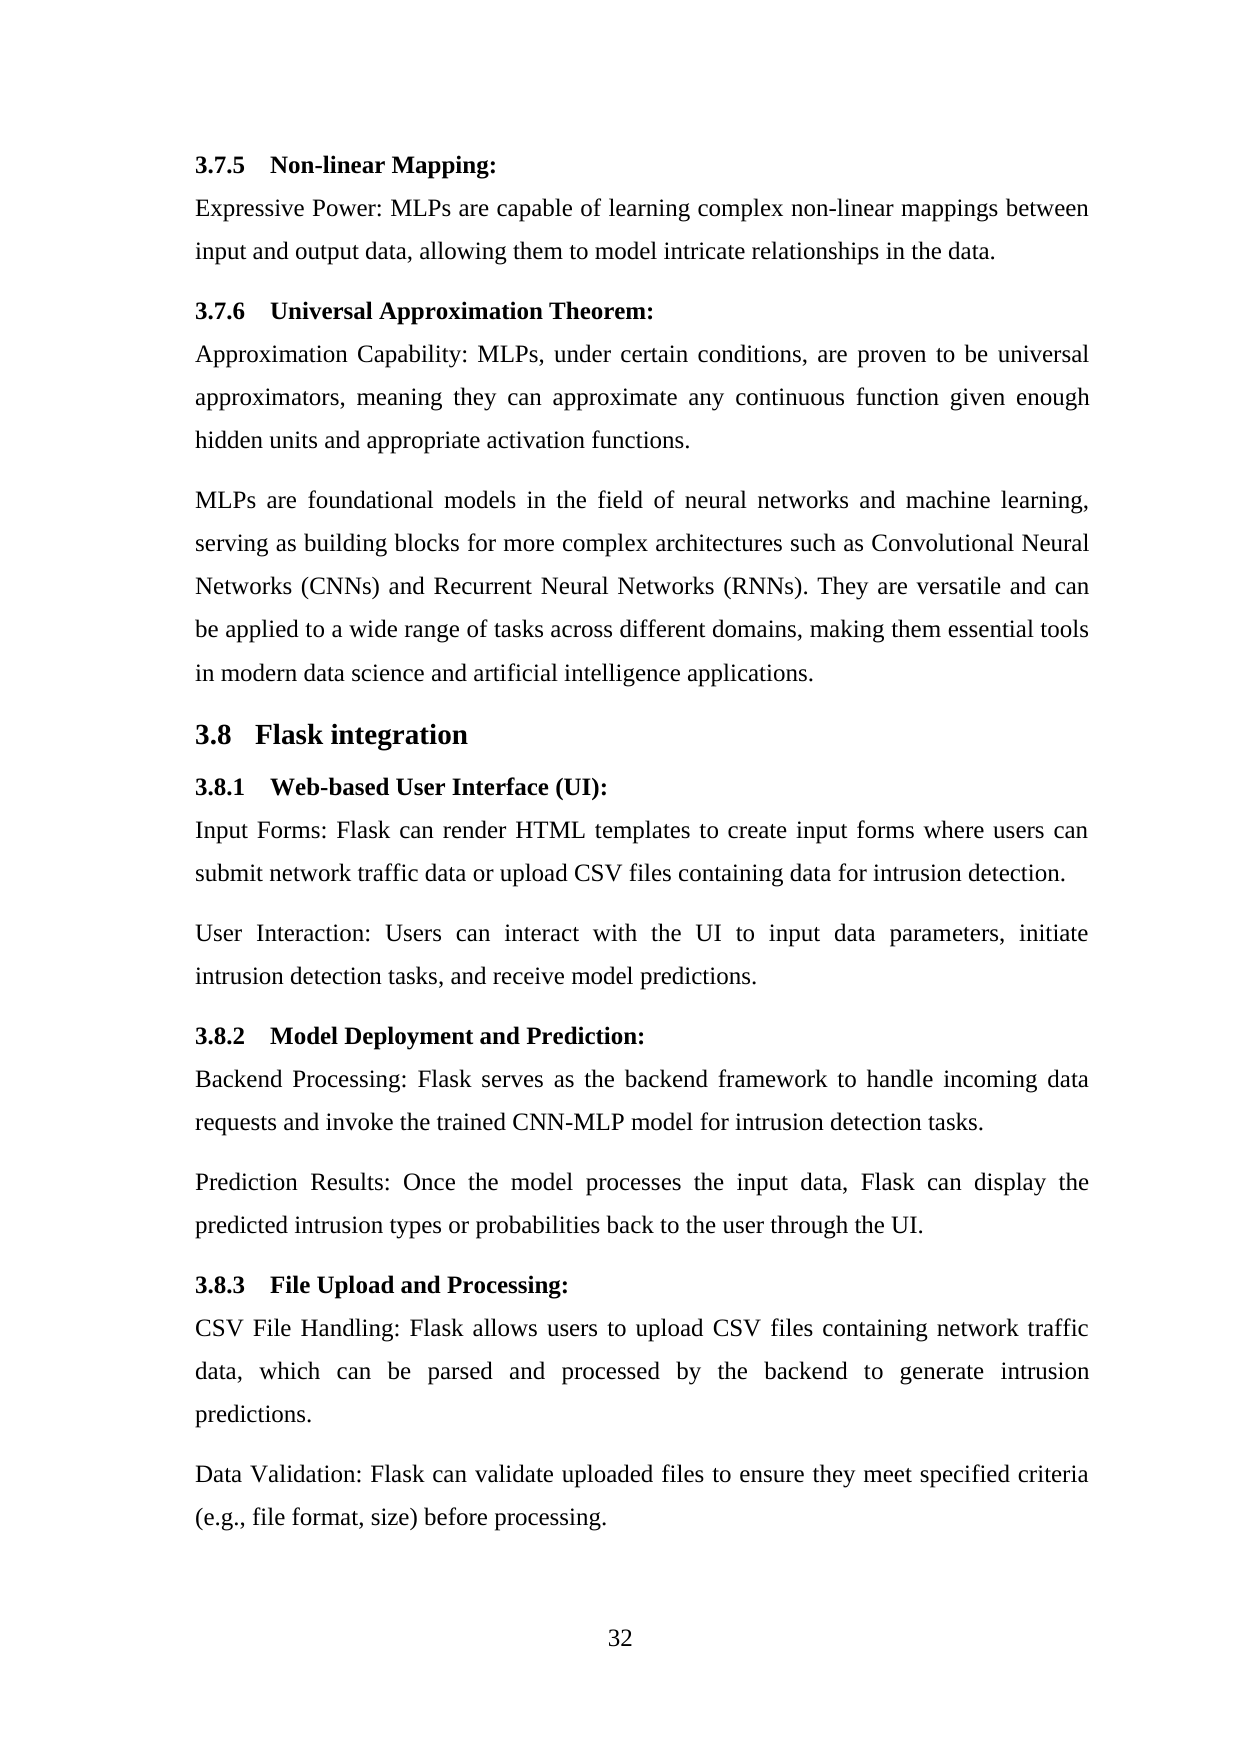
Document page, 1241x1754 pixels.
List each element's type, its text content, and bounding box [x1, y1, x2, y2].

text Approximation Capability: MLPs, under certain conditions, are proven to be universal approximators, meaning they can approximate any continuous function given enough hidden units and appropriate activation functions. [195, 339, 1090, 454]
text Expressive Power: MLPs are capable of learning complex non-linear mappings between input and output data, allowing them to model intricate relationships in the data. [195, 193, 1090, 265]
subtitle Flask integration [195, 717, 1090, 751]
text Input Forms: Flask can render HTML templates to create input forms where users can submit network traffic data or upload CSV files containing data for intrusion detection. [195, 815, 1090, 887]
text MLPs are foundational models in the field of neural networks and machine learning, serving as building blocks for more complex architectures such as Convolutional Neural Networks (CNNs) and Recurrent Neural Networks (RNNs). They are versatile and can be applied to a wide range of tasks across different domains, making them essential tools in modern data science and artificial intelligence applications. [195, 485, 1090, 686]
text CSV File Handling: Flask allows users to upload CSV files containing network traffic data, which can be parsed and processed by the backend to generate intrusion predictions. [195, 1313, 1090, 1428]
subtitle Web-based User Interface (UI): [195, 772, 1090, 801]
text User Interaction: Users can interact with the UI to input data parameters, initiate intrusion detection tasks, and receive model predictions. [195, 918, 1090, 990]
text Prediction Results: Once the model processes the input data, Flask can display the predicted intrusion types or probabilities back to the user through the UI. [195, 1167, 1090, 1239]
text Backend Processing: Flask serves as the backend framework to handle incoming data requests and invoke the trained CNN-MLP model for intrusion detection tasks. [195, 1064, 1090, 1136]
subtitle Non-linear Mapping: [195, 150, 1090, 179]
subtitle File Upload and Processing: [195, 1270, 1090, 1299]
subtitle Model Deployment and Prediction: [195, 1021, 1090, 1050]
text Data Validation: Flask can validate uploaded files to ensure they meet specified criteria (e.g., file format, size) before processing. [195, 1459, 1090, 1531]
subtitle Universal Approximation Theorem: [195, 296, 1090, 325]
